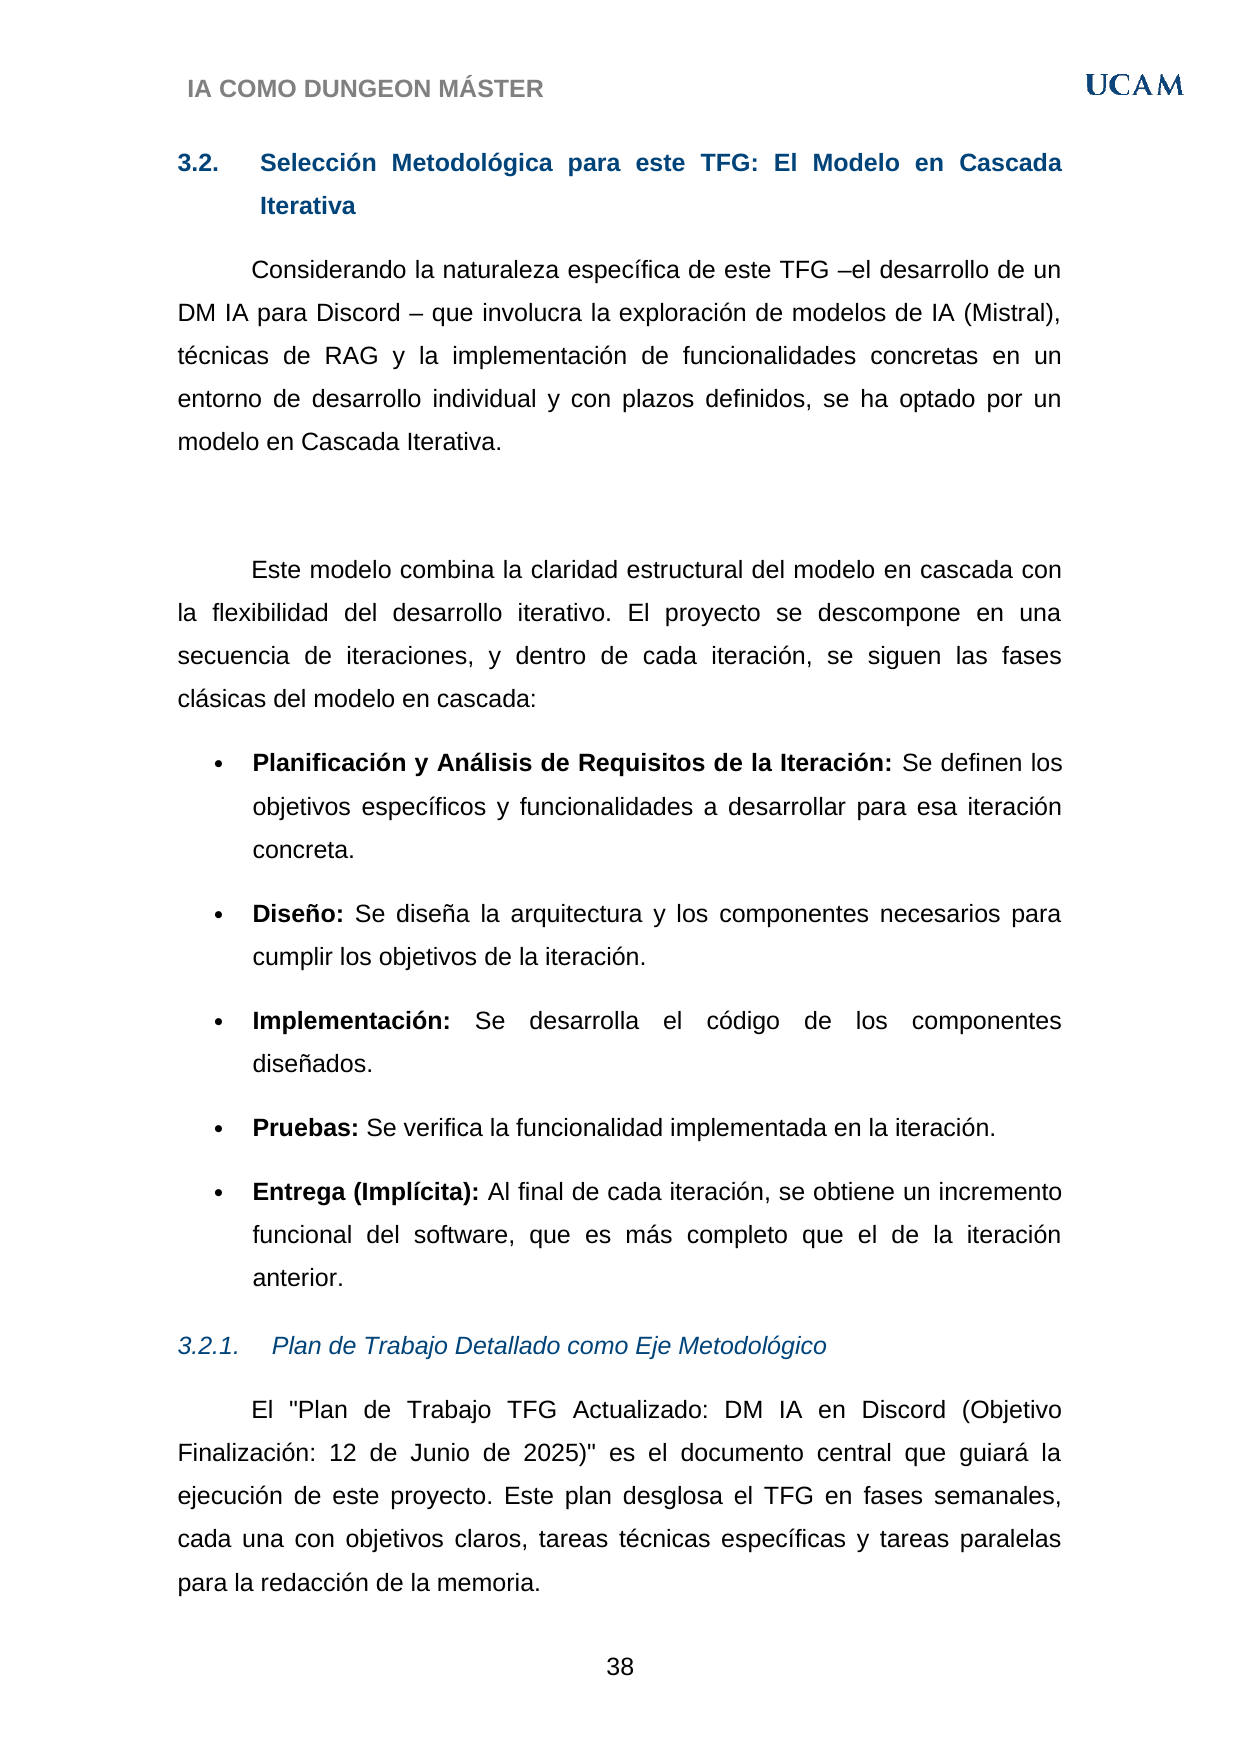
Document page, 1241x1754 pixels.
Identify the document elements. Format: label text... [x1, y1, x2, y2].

list Pruebas: Se verifica la funcionalidad implementada en la iteración. [215, 1113, 1063, 1142]
list Planificación y Análisis de Requisitos de la Iteración: Se definen los objetivos específicos y funcionalidades a desarrollar para esa iteración concreta. [215, 748, 1063, 863]
subtitle Plan de Trabajo Detallado como Eje Metodológico [177, 1331, 1063, 1360]
text El "Plan de Trabajo TFG Actualizado: DM IA en Discord (Objetivo Finalización: 12 de Junio de 2025)" es el documento central que guiará la ejecución de este proyecto. Este plan desglosa el TFG en fases semanales, cada una con objetivos claros, tareas técnicas específicas y tareas paralelas para la redacción de la memoria. [177, 1395, 1063, 1596]
subtitle Selección Metodológica para este TFG: El Modelo en Cascada Iterativa [177, 148, 1063, 219]
text Considerando la naturaleza específica de este TFG –el desarrollo de un DM IA para Discord – que involucra la exploración de modelos de IA (Mistral), técnicas de RAG y la implementación de funcionalidades concretas en un entorno de desarrollo individual y con plazos definidos, se ha optado por un modelo en Cascada Iterativa. [177, 255, 1063, 456]
text Este modelo combina la claridad estructural del modelo en cascada con la flexibilidad del desarrollo iterativo. El proyecto se descompone en una secuencia de iteraciones, y dentro de cada iteración, se siguen las fases clásicas del modelo en cascada: [177, 555, 1063, 713]
list Diseño: Se diseña la arquitectura y los componentes necesarios para cumplir los objetivos de la iteración. [215, 899, 1063, 971]
list Implementación: Se desarrolla el código de los componentes diseñados. [215, 1006, 1063, 1078]
picture [1081, 65, 1185, 101]
list Entrega (Implícita): Al final de cada iteración, se obtiene un incremento funcional del software, que es más completo que el de la iteración anterior. [215, 1177, 1063, 1292]
